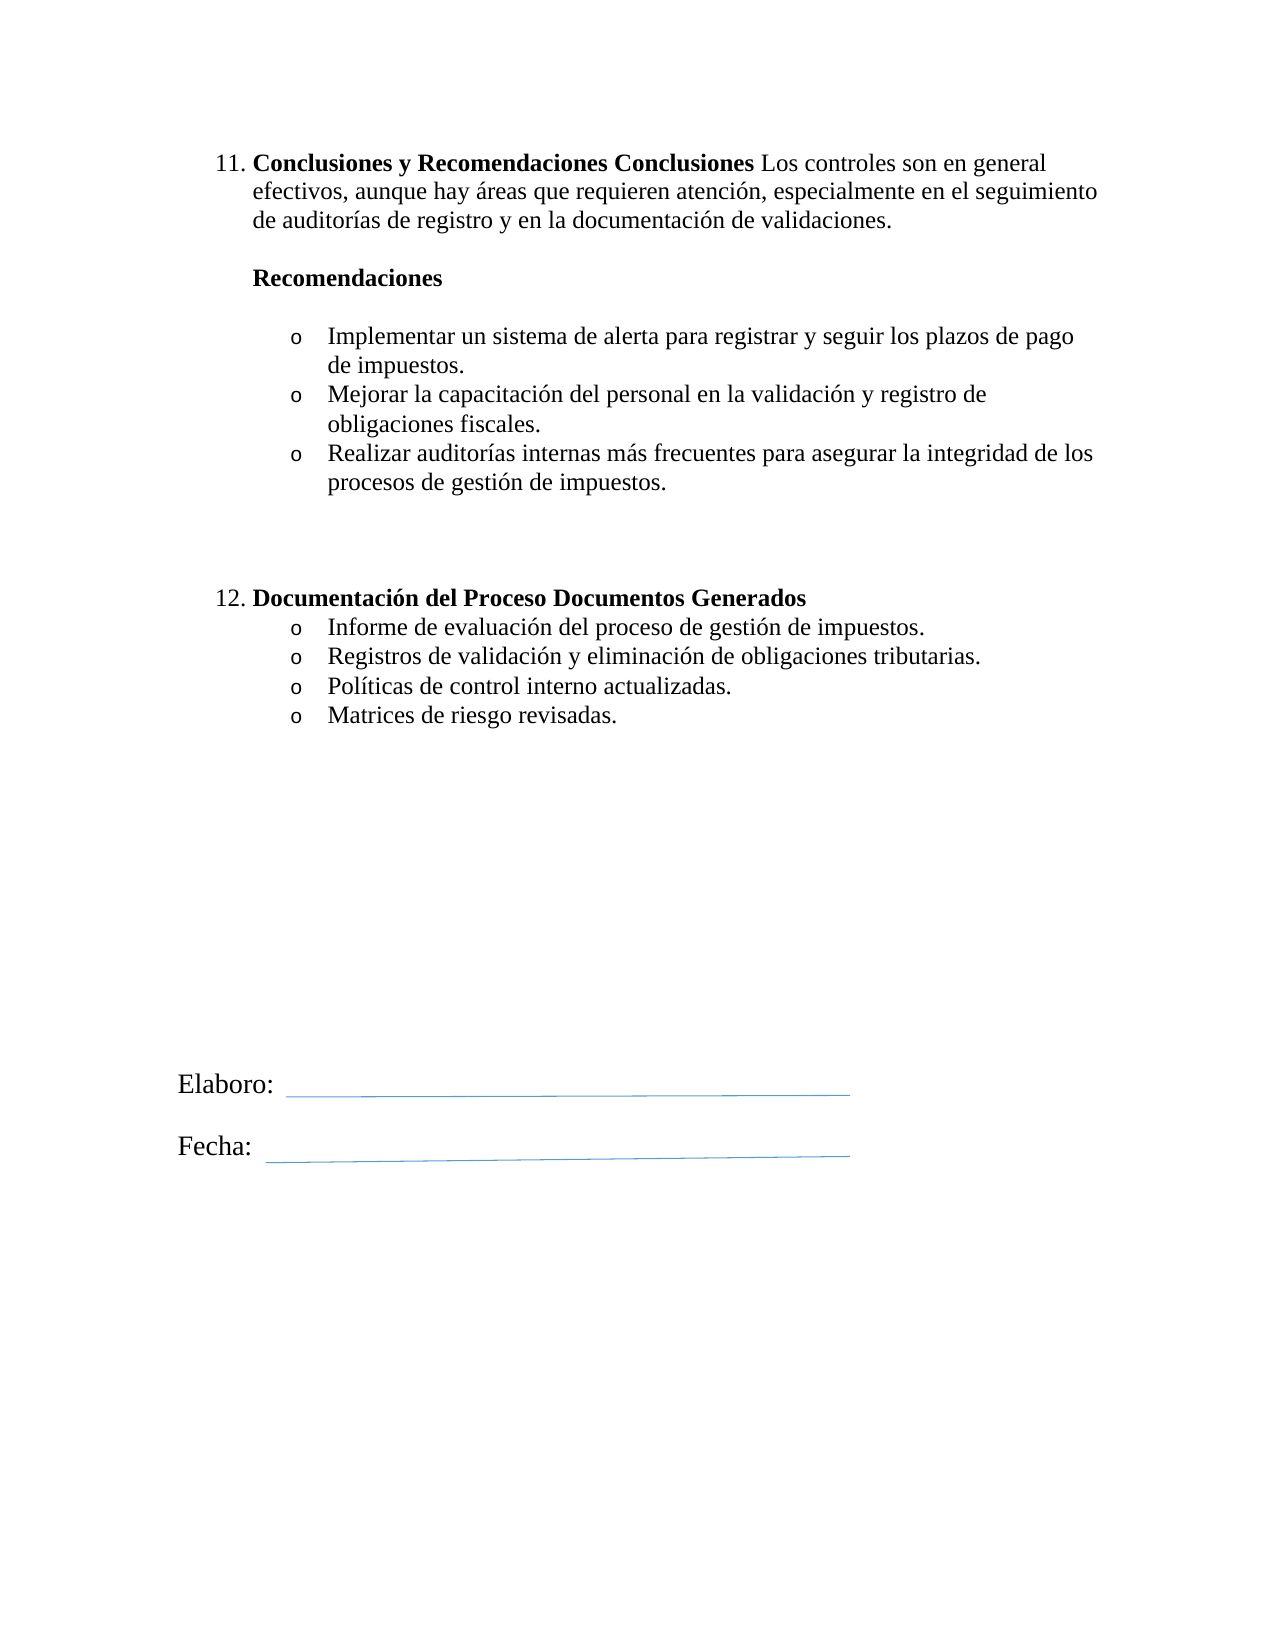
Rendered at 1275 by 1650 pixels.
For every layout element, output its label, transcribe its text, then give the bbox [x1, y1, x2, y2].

list Registros de validación y eliminación de obligaciones tributarias. [290, 641, 1098, 671]
list Informe de evaluación del proceso de gestión de impuestos. [290, 612, 1098, 641]
list Realizar auditorías internas más frecuentes para asegurar la integridad de los procesos de gestión de impuestos. [290, 438, 1098, 496]
list Políticas de control interno actualizadas. [290, 671, 1098, 701]
list Documentación del Proceso Documentos Generados [215, 583, 1098, 612]
list Implementar un sistema de alerta para registrar y seguir los plazos de pago de impuestos. [290, 321, 1098, 379]
text Elaboro: [177, 1067, 1098, 1099]
text Recomendaciones [252, 263, 1098, 292]
list Mejorar la capacitación del personal en la validación y registro de obligaciones fiscales. [290, 379, 1098, 438]
text Fecha: [177, 1129, 1098, 1161]
list Matrices de riesgo revisadas. [290, 701, 1098, 730]
list Conclusiones y Recomendaciones Conclusiones Los controles son en general efectivos, aunque hay áreas que requieren atención, especialmente en el seguimiento de auditorías de registro y en la documentación de validaciones. [215, 148, 1098, 234]
